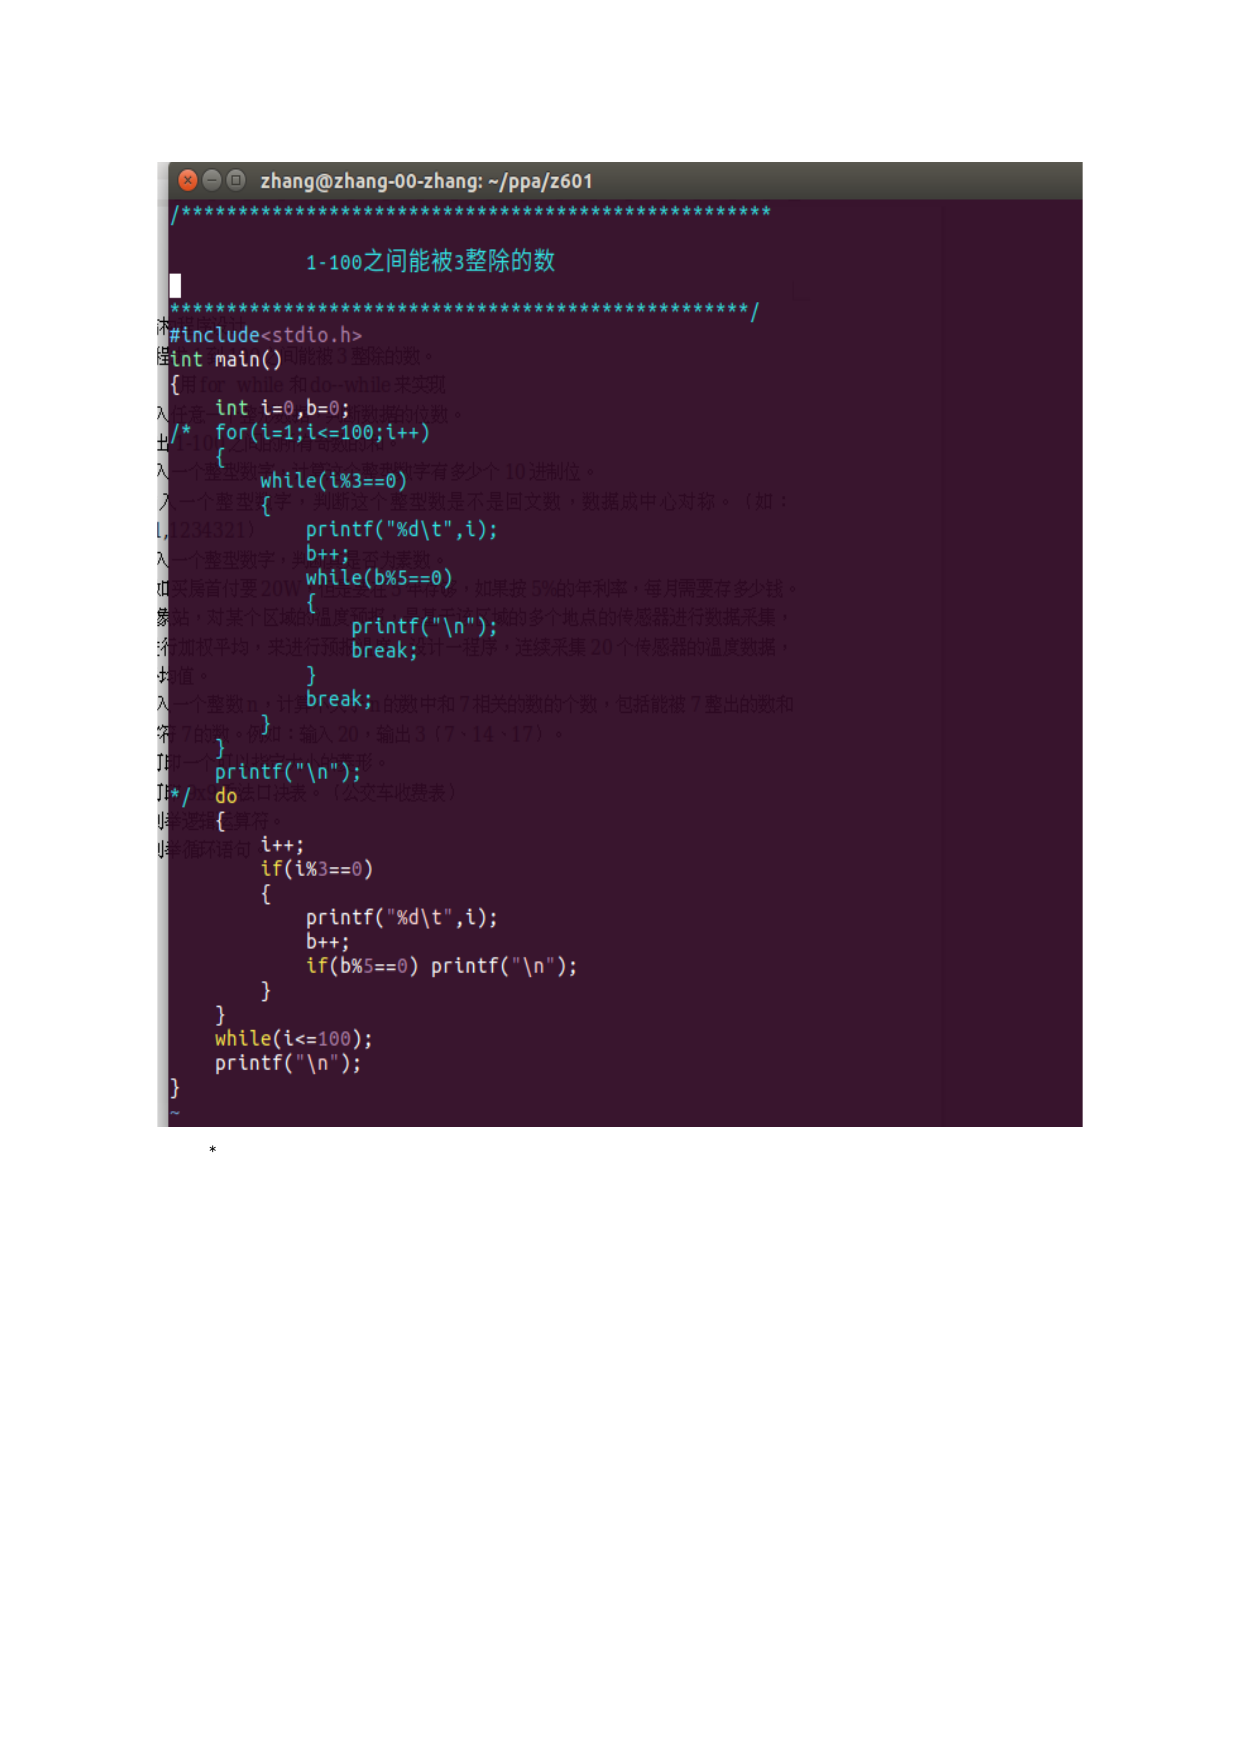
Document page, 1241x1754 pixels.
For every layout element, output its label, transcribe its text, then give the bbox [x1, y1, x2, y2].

text * [187, 1127, 1053, 1169]
picture [157, 162, 1083, 1127]
